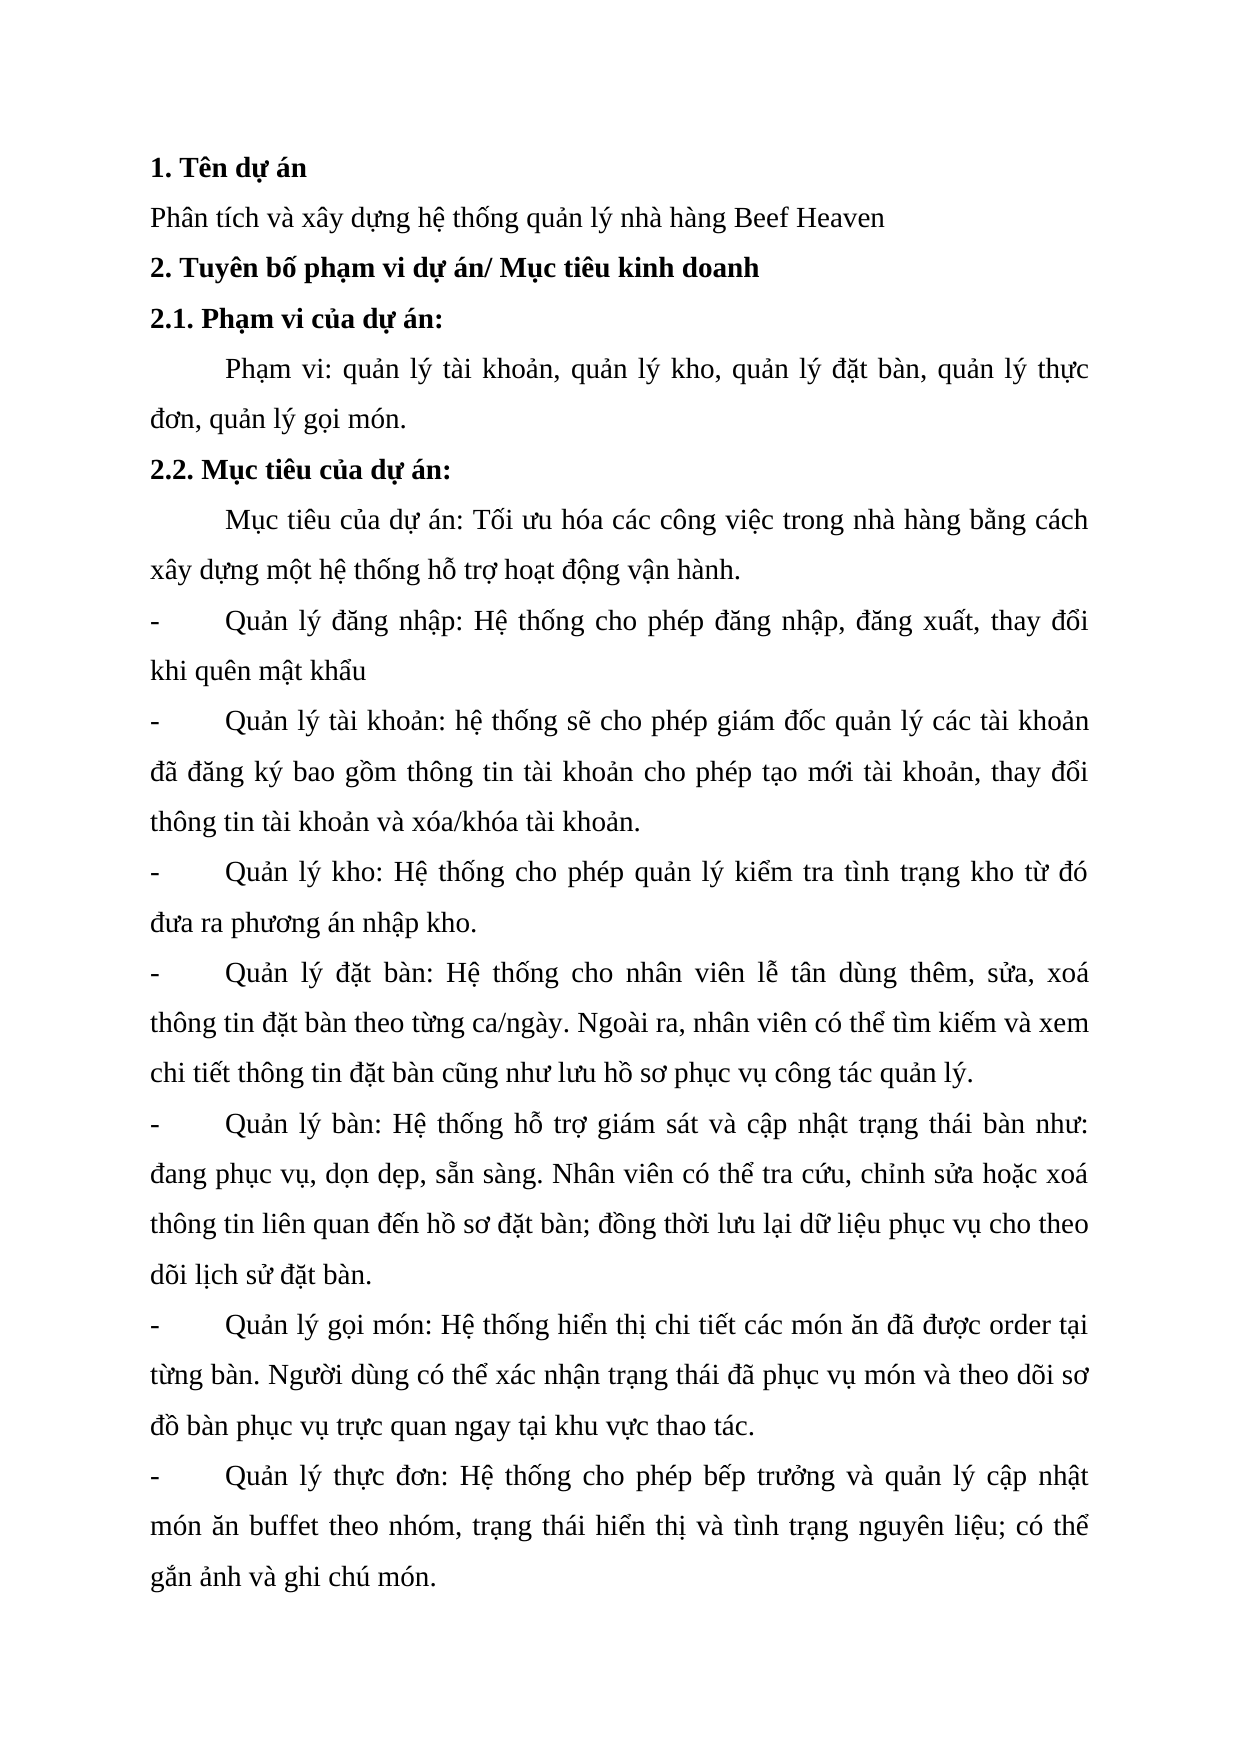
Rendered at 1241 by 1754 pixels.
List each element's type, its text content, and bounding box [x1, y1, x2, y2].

text Phân tích và xây dựng hệ thống quản lý nhà hàng Beef Heaven [150, 200, 1090, 234]
subtitle 2.1. Phạm vi của dự án: [150, 301, 1090, 334]
text - Quản lý đặt bàn: Hệ thống cho nhân viên lễ tân dùng thêm, sửa, xoá thông tin đặt bàn theo từng ca/ngày. Ngoài ra, nhân viên có thể tìm kiếm và xem chi tiết thông tin đặt bàn cũng như lưu hồ sơ phục vụ công tác quản lý. [150, 955, 1090, 1089]
text - Quản lý bàn: Hệ thống hỗ trợ giám sát và cập nhật trạng thái bàn như: đang phục vụ, dọn dẹp, sẵn sàng. Nhân viên có thể tra cứu, chỉnh sửa hoặc xoá thông tin liên quan đến hồ sơ đặt bàn; đồng thời lưu lại dữ liệu phục vụ cho theo dõi lịch sử đặt bàn. [150, 1106, 1090, 1290]
text - Quản lý thực đơn: Hệ thống cho phép bếp trưởng và quản lý cập nhật món ăn buffet theo nhóm, trạng thái hiển thị và tình trạng nguyên liệu; có thể gắn ảnh và ghi chú món. [150, 1458, 1090, 1592]
text Phạm vi: quản lý tài khoản, quản lý kho, quản lý đặt bàn, quản lý thực đơn, quản lý gọi món. [150, 351, 1090, 435]
subtitle 2.2. Mục tiêu của dự án: [150, 452, 1090, 485]
subtitle 2. Tuyên bố phạm vi dự án/ Mục tiêu kinh doanh [150, 251, 1090, 284]
text Mục tiêu của dự án: Tối ưu hóa các công việc trong nhà hàng bằng cách xây dựng một hệ thống hỗ trợ hoạt động vận hành. [150, 502, 1090, 586]
text - Quản lý kho: Hệ thống cho phép quản lý kiểm tra tình trạng kho từ đó đưa ra phương án nhập kho. [150, 854, 1090, 938]
text - Quản lý gọi món: Hệ thống hiển thị chi tiết các món ăn đã được order tại từng bàn. Người dùng có thể xác nhận trạng thái đã phục vụ món và theo dõi sơ đồ bàn phục vụ trực quan ngay tại khu vực thao tác. [150, 1307, 1090, 1441]
subtitle 1. Tên dự án [150, 150, 1090, 183]
text - Quản lý đăng nhập: Hệ thống cho phép đăng nhập, đăng xuất, thay đổi khi quên mật khẩu [150, 603, 1090, 687]
text - Quản lý tài khoản: hệ thống sẽ cho phép giám đốc quản lý các tài khoản đã đăng ký bao gồm thông tin tài khoản cho phép tạo mới tài khoản, thay đổi thông tin tài khoản và xóa/khóa tài khoản. [150, 703, 1090, 838]
